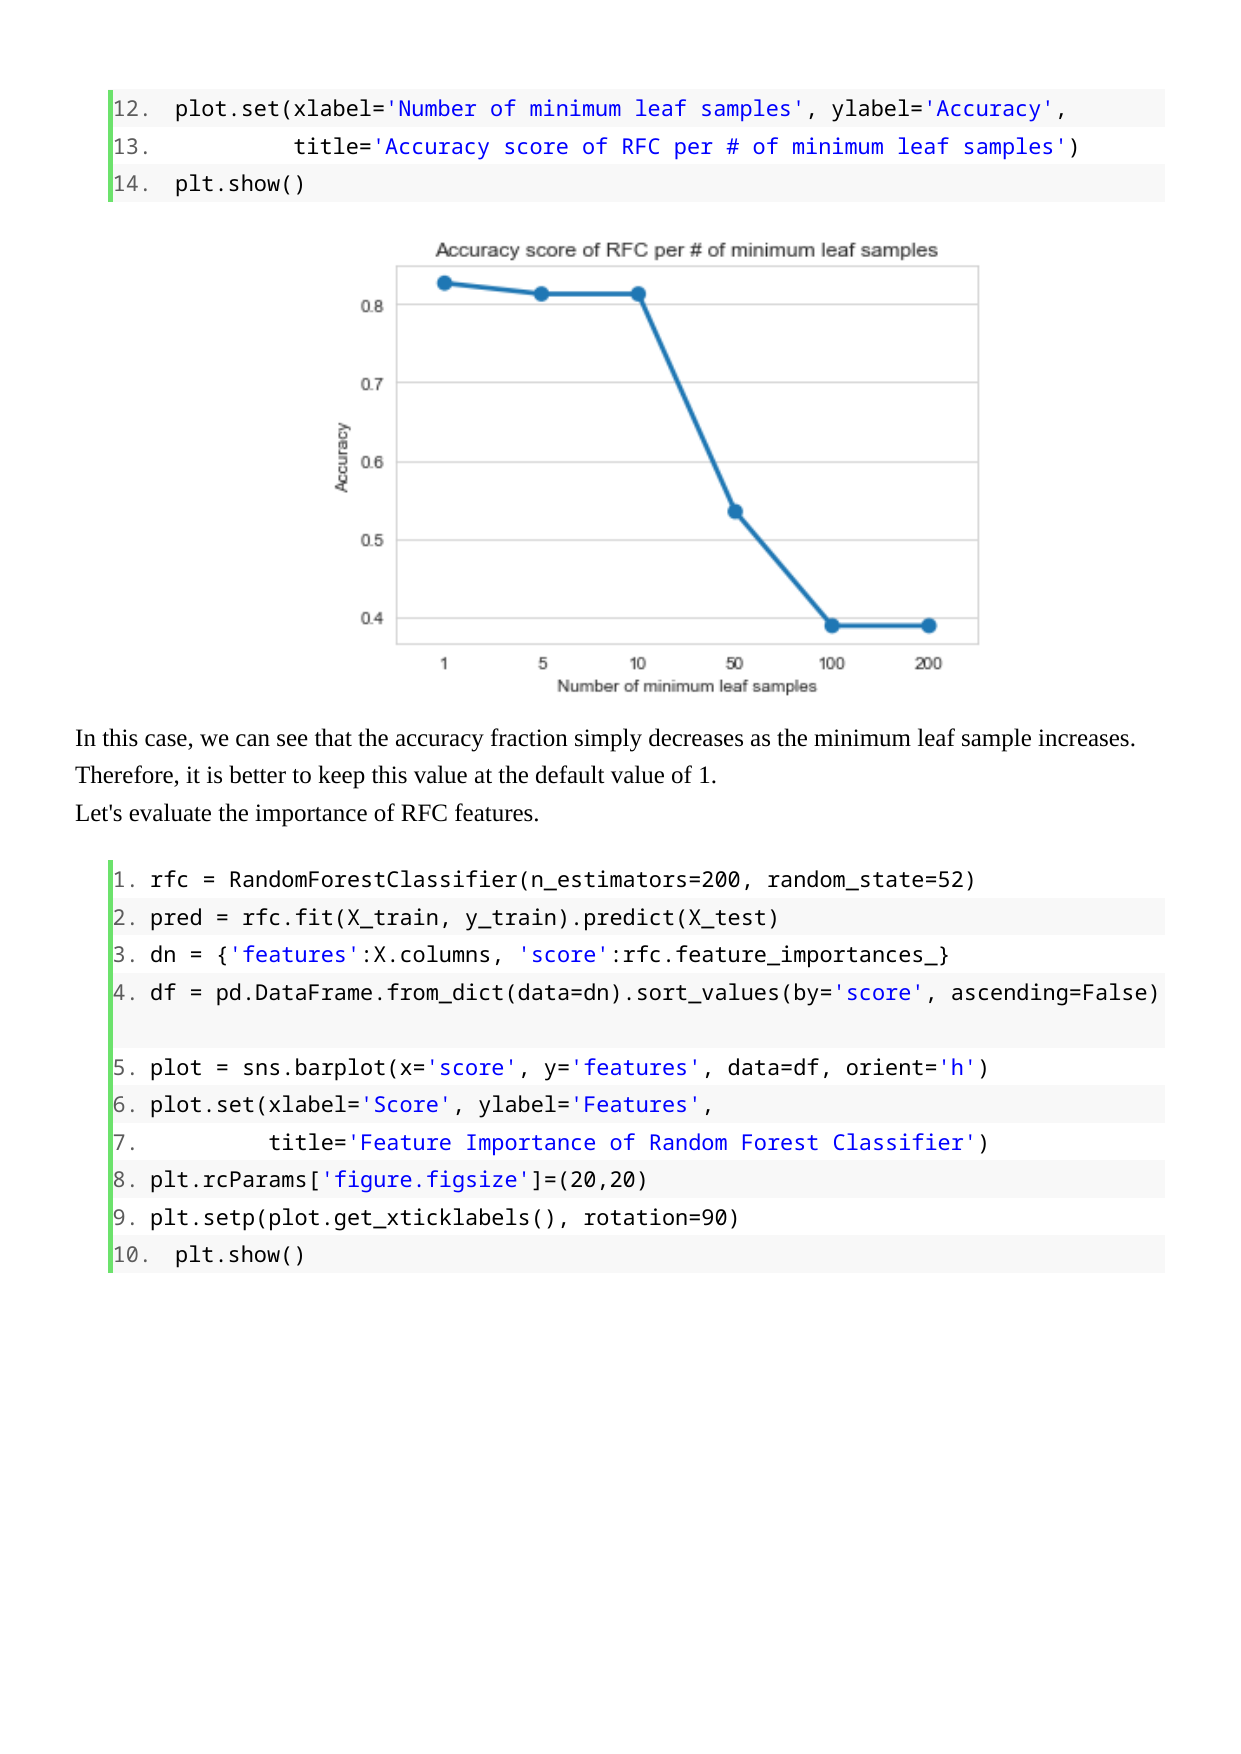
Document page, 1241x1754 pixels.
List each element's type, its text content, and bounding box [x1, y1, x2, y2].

text Let's evaluate the importance of RFC features. [75, 794, 1165, 831]
list plt.show() [113, 1235, 1165, 1273]
list rfc = RandomForestClassifier(n_estimators=200, random_state=52) [113, 860, 1165, 898]
list df = pd.DataFrame.from_dict(data=dn).sort_values(by='score', ascending=False) [113, 973, 1165, 1048]
list dn = {'features':X.columns, 'score':rfc.feature_importances_} [113, 935, 1165, 973]
list plt.setp(plot.get_xticklabels(), rotation=90) [113, 1198, 1165, 1235]
list title='Accuracy score of RFC per # of minimum leaf samples') [113, 127, 1165, 164]
list pred = rfc.fit(X_train, y_train).predict(X_test) [113, 898, 1165, 935]
list plt.show() [113, 164, 1165, 202]
list plot = sns.barplot(x='score', y='features', data=df, orient='h') [113, 1048, 1165, 1085]
list plot.set(xlabel='Score', ylabel='Features', [113, 1085, 1165, 1123]
picture [325, 231, 990, 706]
list title='Feature Importance of Random Forest Classifier') [113, 1123, 1165, 1160]
list plt.rcParams['figure.figsize']=(20,20) [113, 1160, 1165, 1198]
list plot.set(xlabel='Number of minimum leaf samples', ylabel='Accuracy', [108, 89, 1165, 127]
text In this case, we can see that the accuracy fraction simply decreases as the minimum leaf sample increases. Therefore, it is better to keep this value at the default value of 1. [75, 719, 1165, 794]
